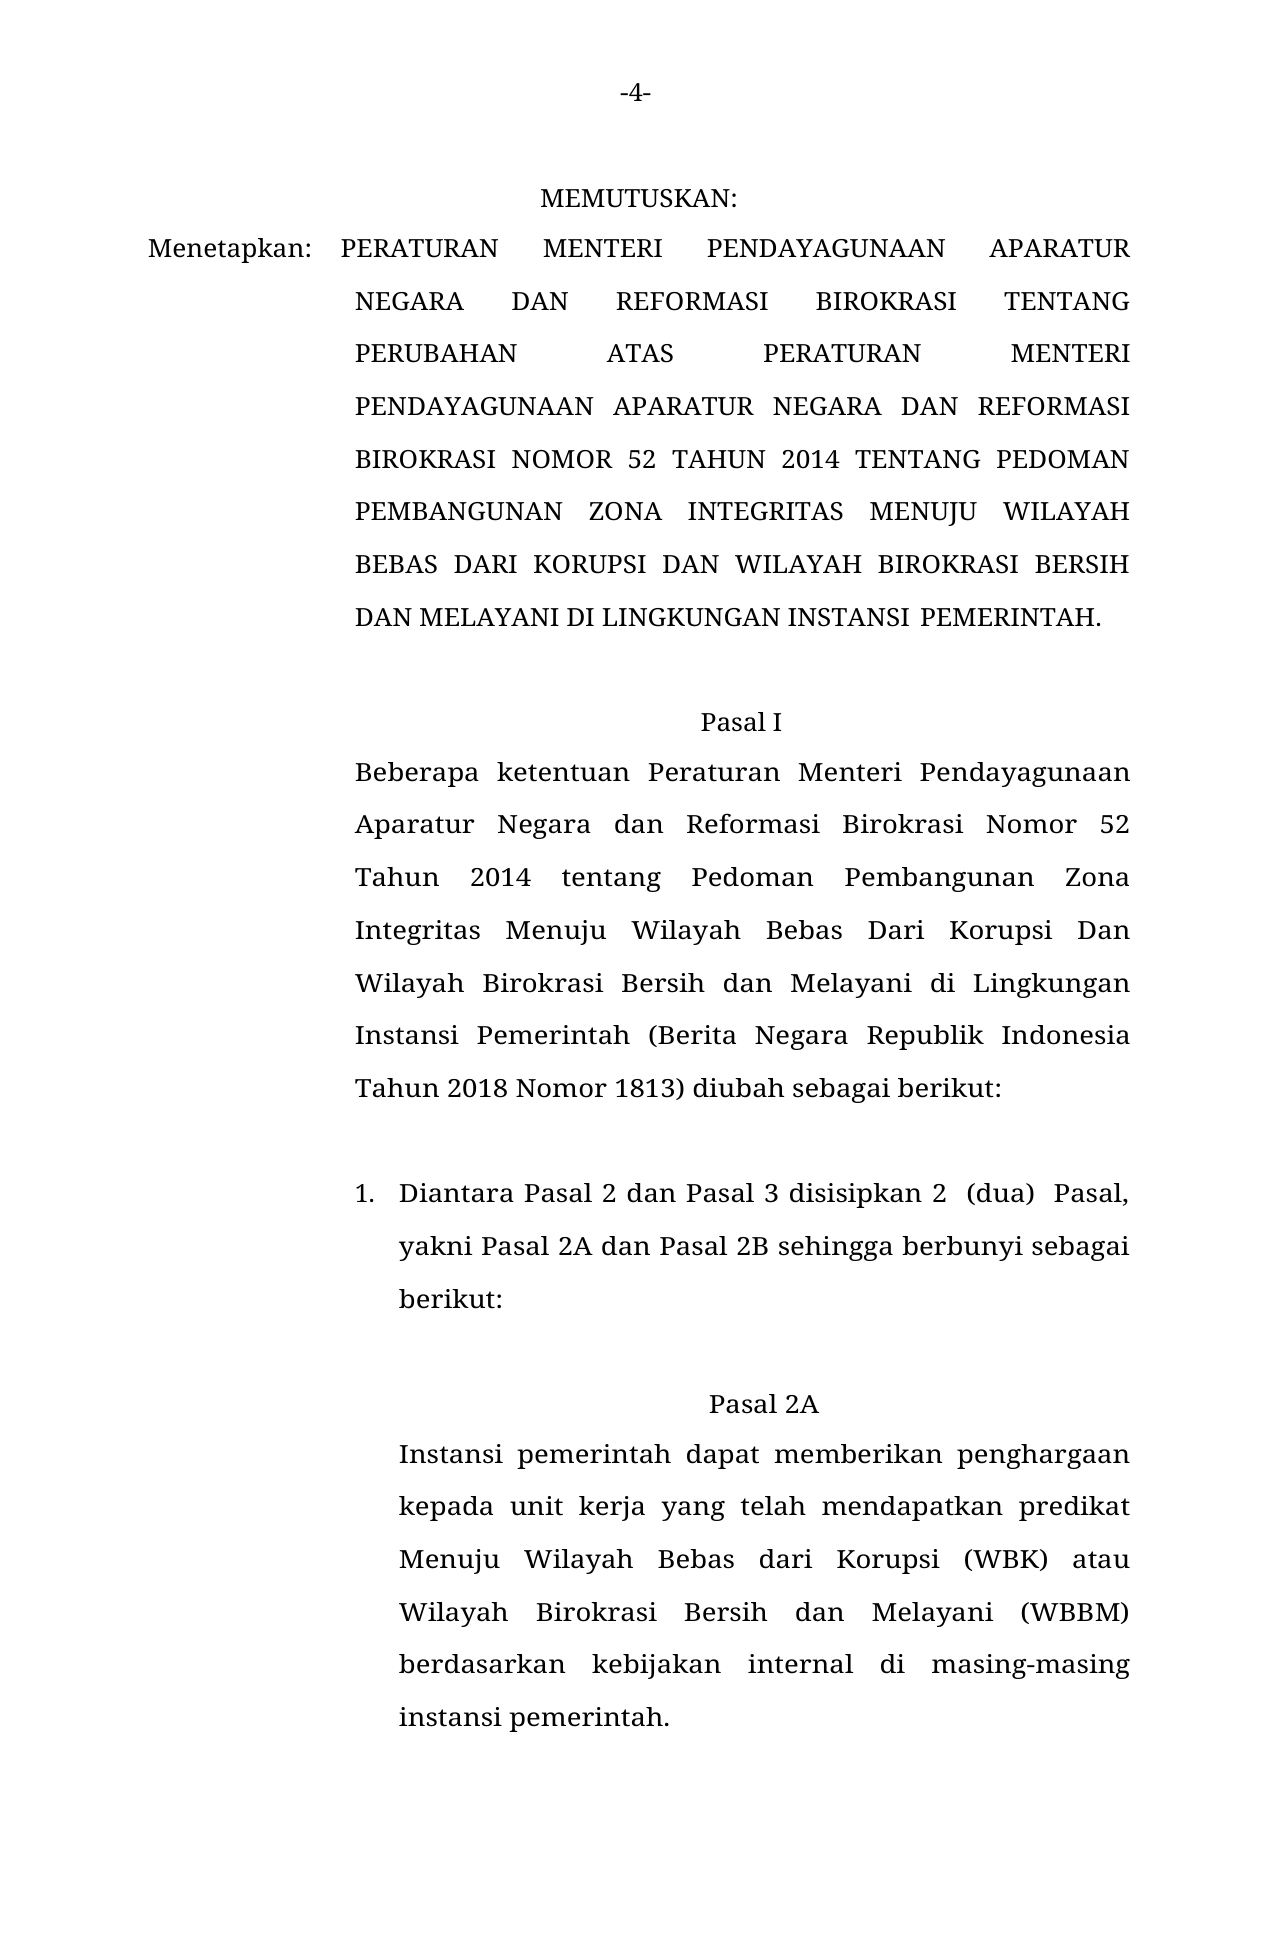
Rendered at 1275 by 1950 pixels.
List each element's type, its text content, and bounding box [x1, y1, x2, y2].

text Menetapkan: PERATURAN MENTERI PENDAYAGUNAAN APARATUR NEGARA DAN REFORMASI BIROKRASI TENTANG PERUBAHAN ATAS PERATURAN MENTERI PENDAYAGUNAAN APARATUR NEGARA DAN REFORMASI BIROKRASI NOMOR 52 TAHUN 2014 TENTANG PEDOMAN PEMBANGUNAN ZONA INTEGRITAS MENUJU WILAYAH BEBAS DARI KORUPSI DAN WILAYAH BIROKRASI BERSIH DAN MELAYANI DI LINGKUNGAN INSTANSI PEMERINTAH. [148, 230, 1131, 633]
text Beberapa ketentuan Peraturan Menteri Pendayagunaan Aparatur Negara dan Reformasi Birokrasi Nomor 52 Tahun 2014 tentang Pedoman Pembangunan Zona Integritas Menuju Wilayah Bebas Dari Korupsi Dan Wilayah Birokrasi Bersih dan Melayani di Lingkungan Instansi Pemerintah (Berita Negara Republik Indonesia Tahun 2018 Nomor 1813) diubah sebagai berikut: [354, 754, 1131, 1105]
text Pasal I [700, 704, 1144, 739]
text Instansi pemerintah dapat memberikan penghargaan kepada unit kerja yang telah mendapatkan predikat Menuju Wilayah Bebas dari Korupsi (WBK) atau Wilayah Birokrasi Bersih dan Melayani (WBBM) berdasarkan kebijakan internal di masing-masing instansi pemerintah. [399, 1436, 1131, 1734]
list Diantara Pasal 2 dan Pasal 3 disisipkan 2 (dua) Pasal, yakni Pasal 2A dan Pasal 2B sehingga berbunyi sebagai berikut: [354, 1176, 1131, 1315]
text MEMUTUSKAN: [540, 181, 1144, 215]
text Pasal 2A [709, 1387, 1144, 1421]
